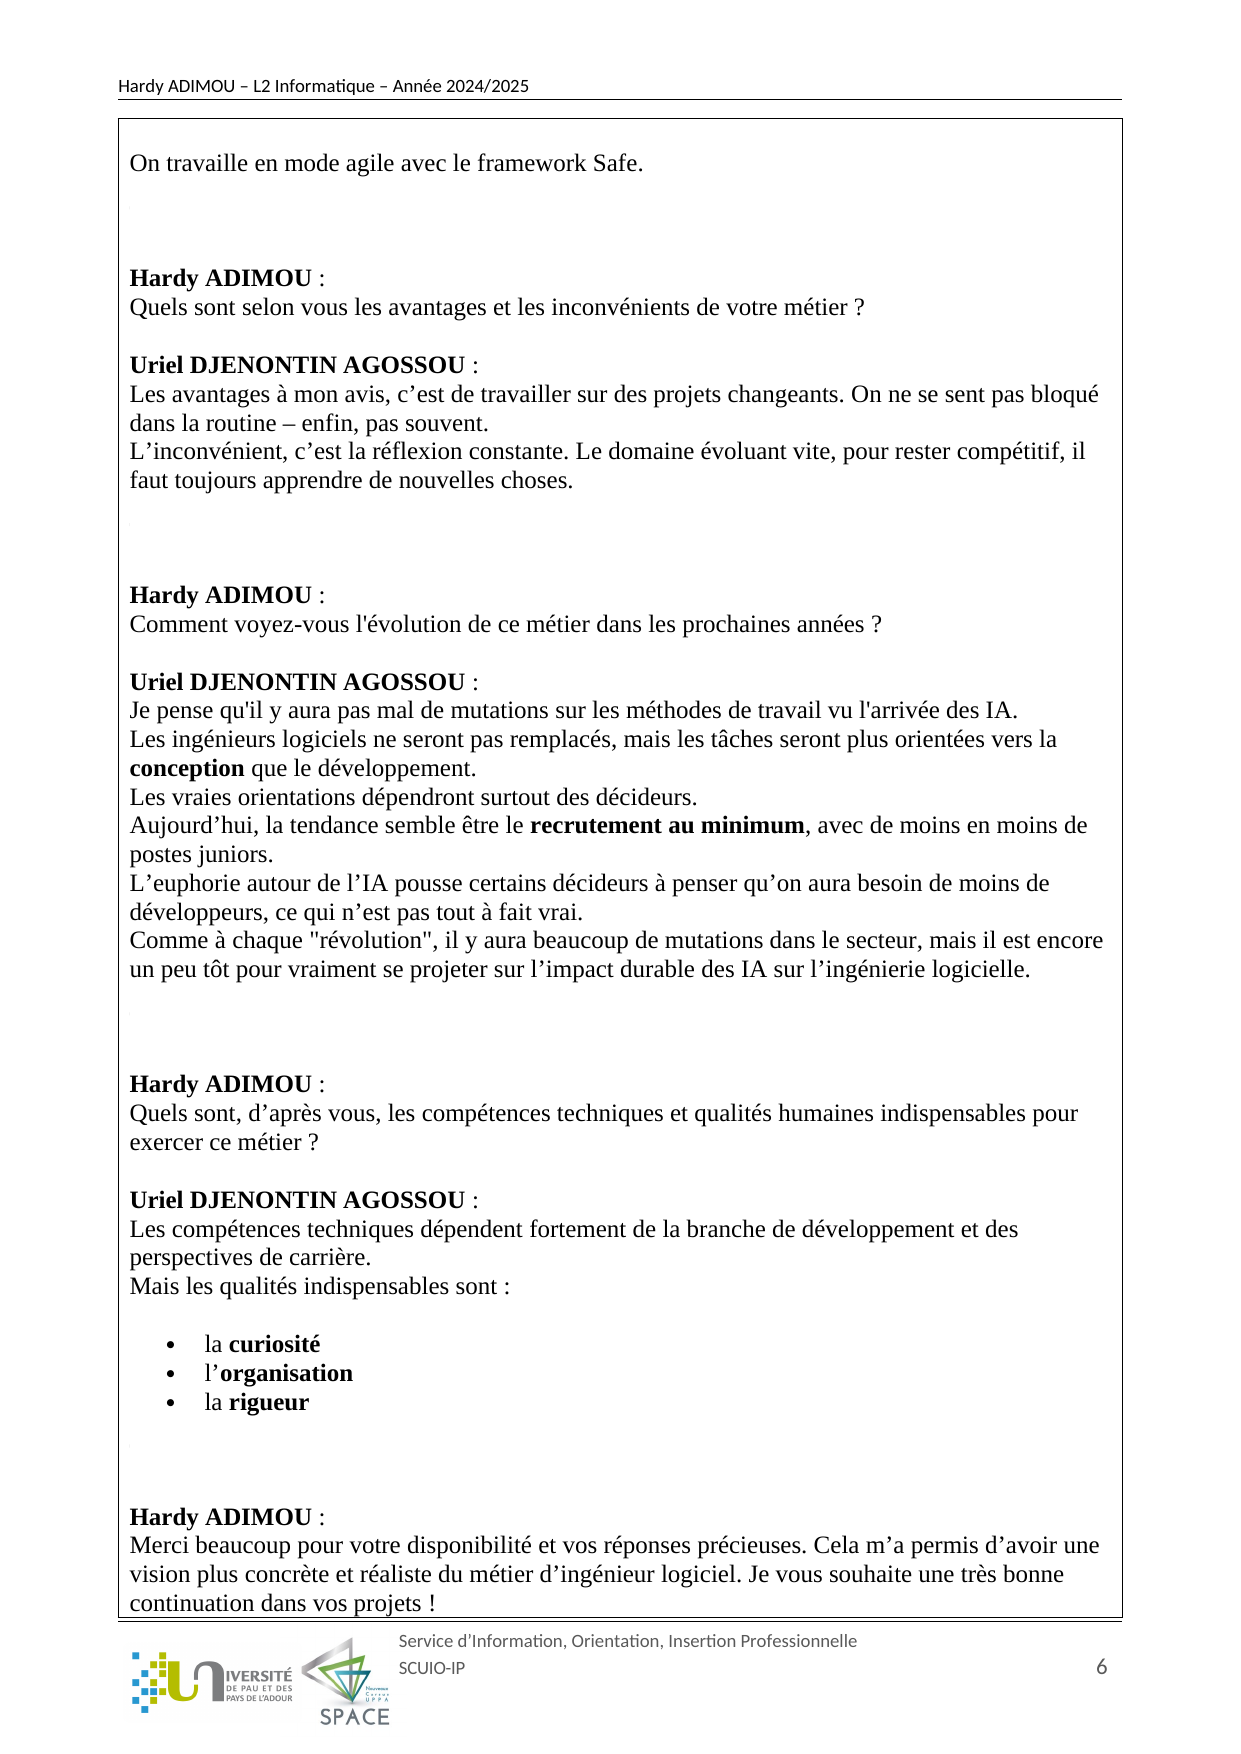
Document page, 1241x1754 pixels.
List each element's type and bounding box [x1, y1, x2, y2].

picture [122, 1623, 408, 1737]
table_header [119, 119, 1122, 1617]
